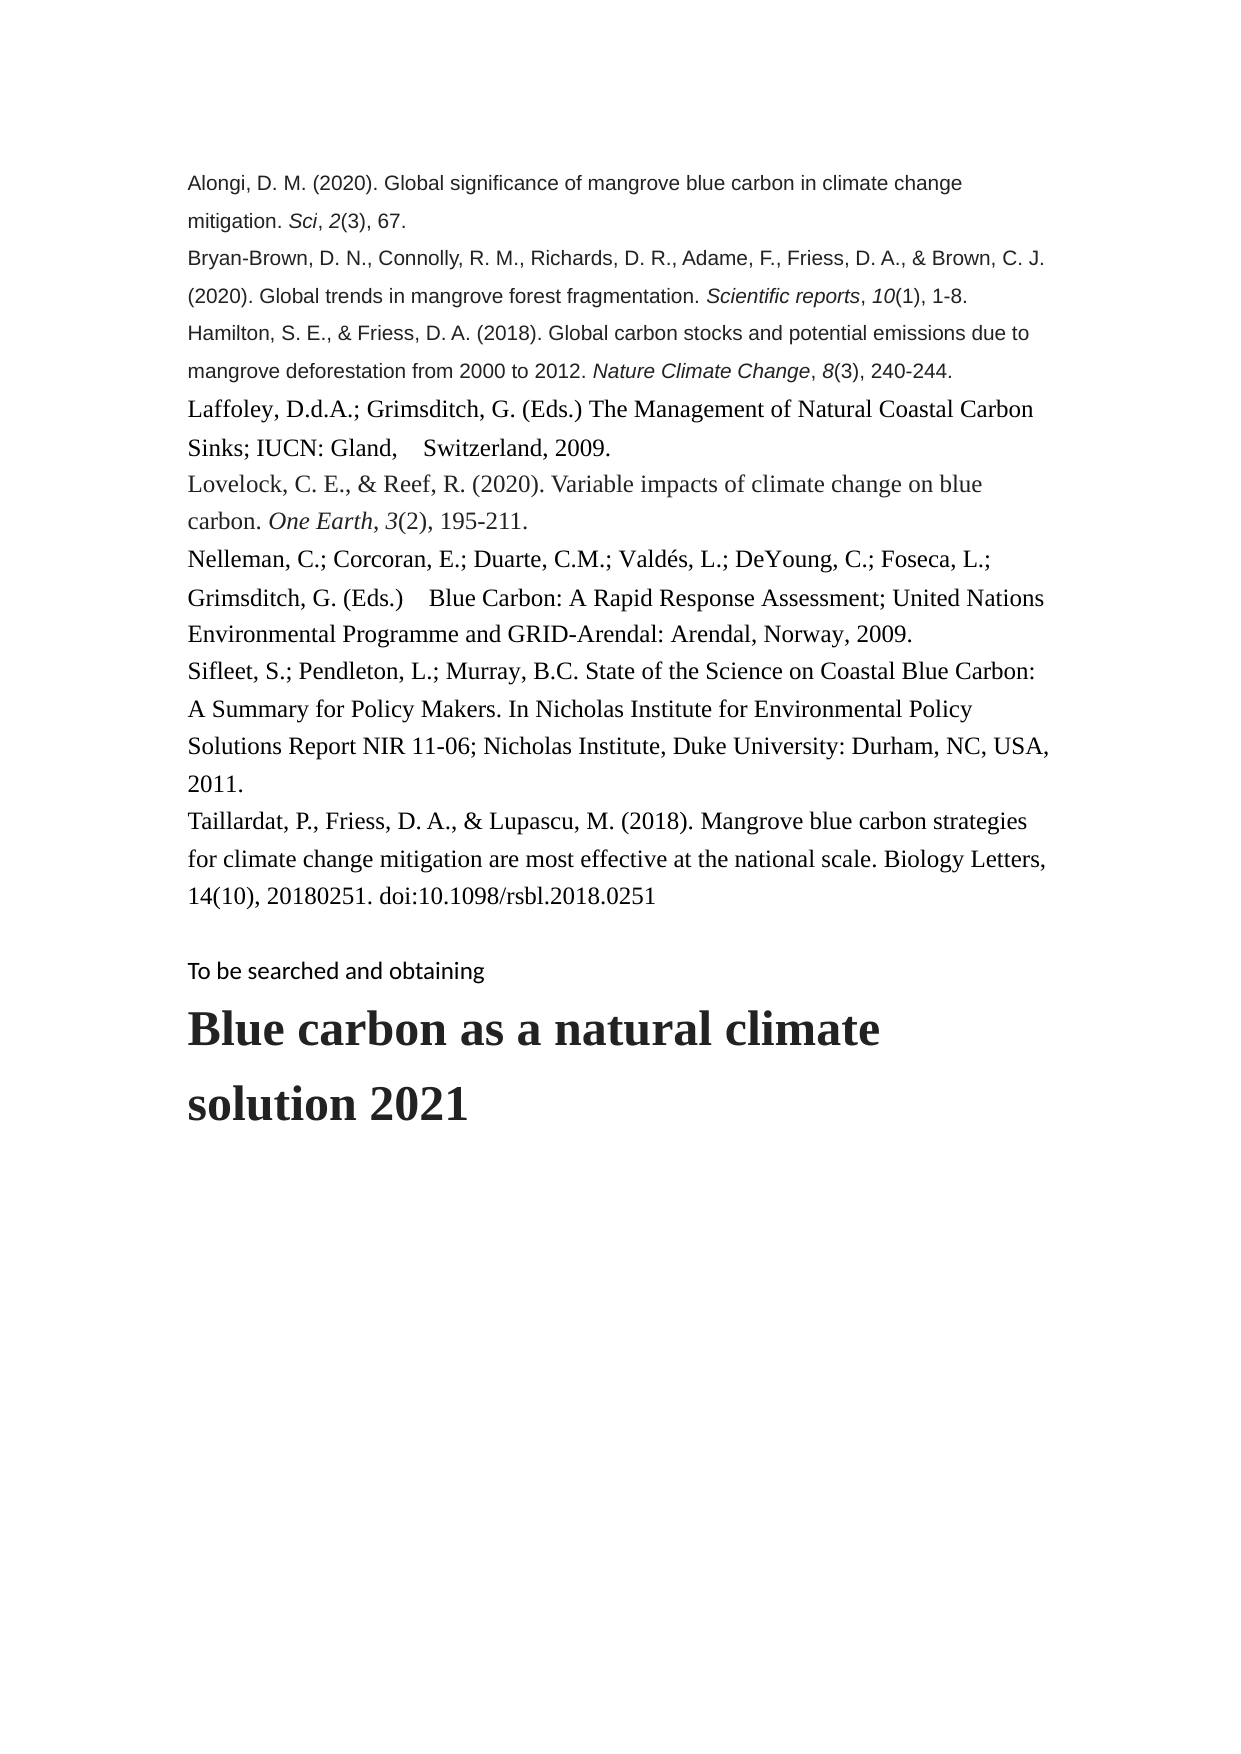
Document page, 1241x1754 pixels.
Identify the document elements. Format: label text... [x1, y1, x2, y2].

text To be searched and obtaining [187, 952, 1053, 989]
text Alongi, D. M. (2020). Global significance of mangrove blue carbon in climate change mitigation. Sci, 2(3), 67. [187, 164, 1053, 239]
text Nelleman, C.; Corcoran, E.; Duarte, C.M.; Valdés, L.; DeYoung, C.; Foseca, L.; Grimsditch, G. (Eds.) Blue Carbon: A Rapid Response Assessment; United Nations Environmental Programme and GRID-Arendal: Arendal, Norway, 2009. [187, 539, 1053, 652]
text Bryan-Brown, D. N., Connolly, R. M., Richards, D. R., Adame, F., Friess, D. A., & Brown, C. J. (2020). Global trends in mangrove forest fragmentation. Scientific reports, 10(1), 1-8. [187, 239, 1053, 314]
text Hamilton, S. E., & Friess, D. A. (2018). Global carbon stocks and potential emissions due to mangrove deforestation from 2000 to 2012. Nature Climate Change, 8(3), 240-244. [187, 314, 1053, 389]
text Blue carbon as a natural climate solution 2021 [187, 989, 1053, 1139]
text Taillardat, P., Friess, D. A., & Lupascu, M. (2018). Mangrove blue carbon strategies for climate change mitigation are most effective at the national scale. Biology Letters, 14(10), 20180251. doi:10.1098/rsbl.2018.0251 [187, 802, 1053, 914]
text Laffoley, D.d.A.; Grimsditch, G. (Eds.) The Management of Natural Coastal Carbon Sinks; IUCN: Gland, Switzerland, 2009. [187, 389, 1053, 464]
text Sifleet, S.; Pendleton, L.; Murray, B.C. State of the Science on Coastal Blue Carbon: A Summary for Policy Makers. In Nicholas Institute for Environmental Policy Solutions Report NIR 11-06; Nicholas Institute, Duke University: Durham, NC, USA, 2011. [187, 652, 1053, 802]
text Lovelock, C. E., & Reef, R. (2020). Variable impacts of climate change on blue carbon. One Earth, 3(2), 195-211. [187, 464, 1053, 539]
